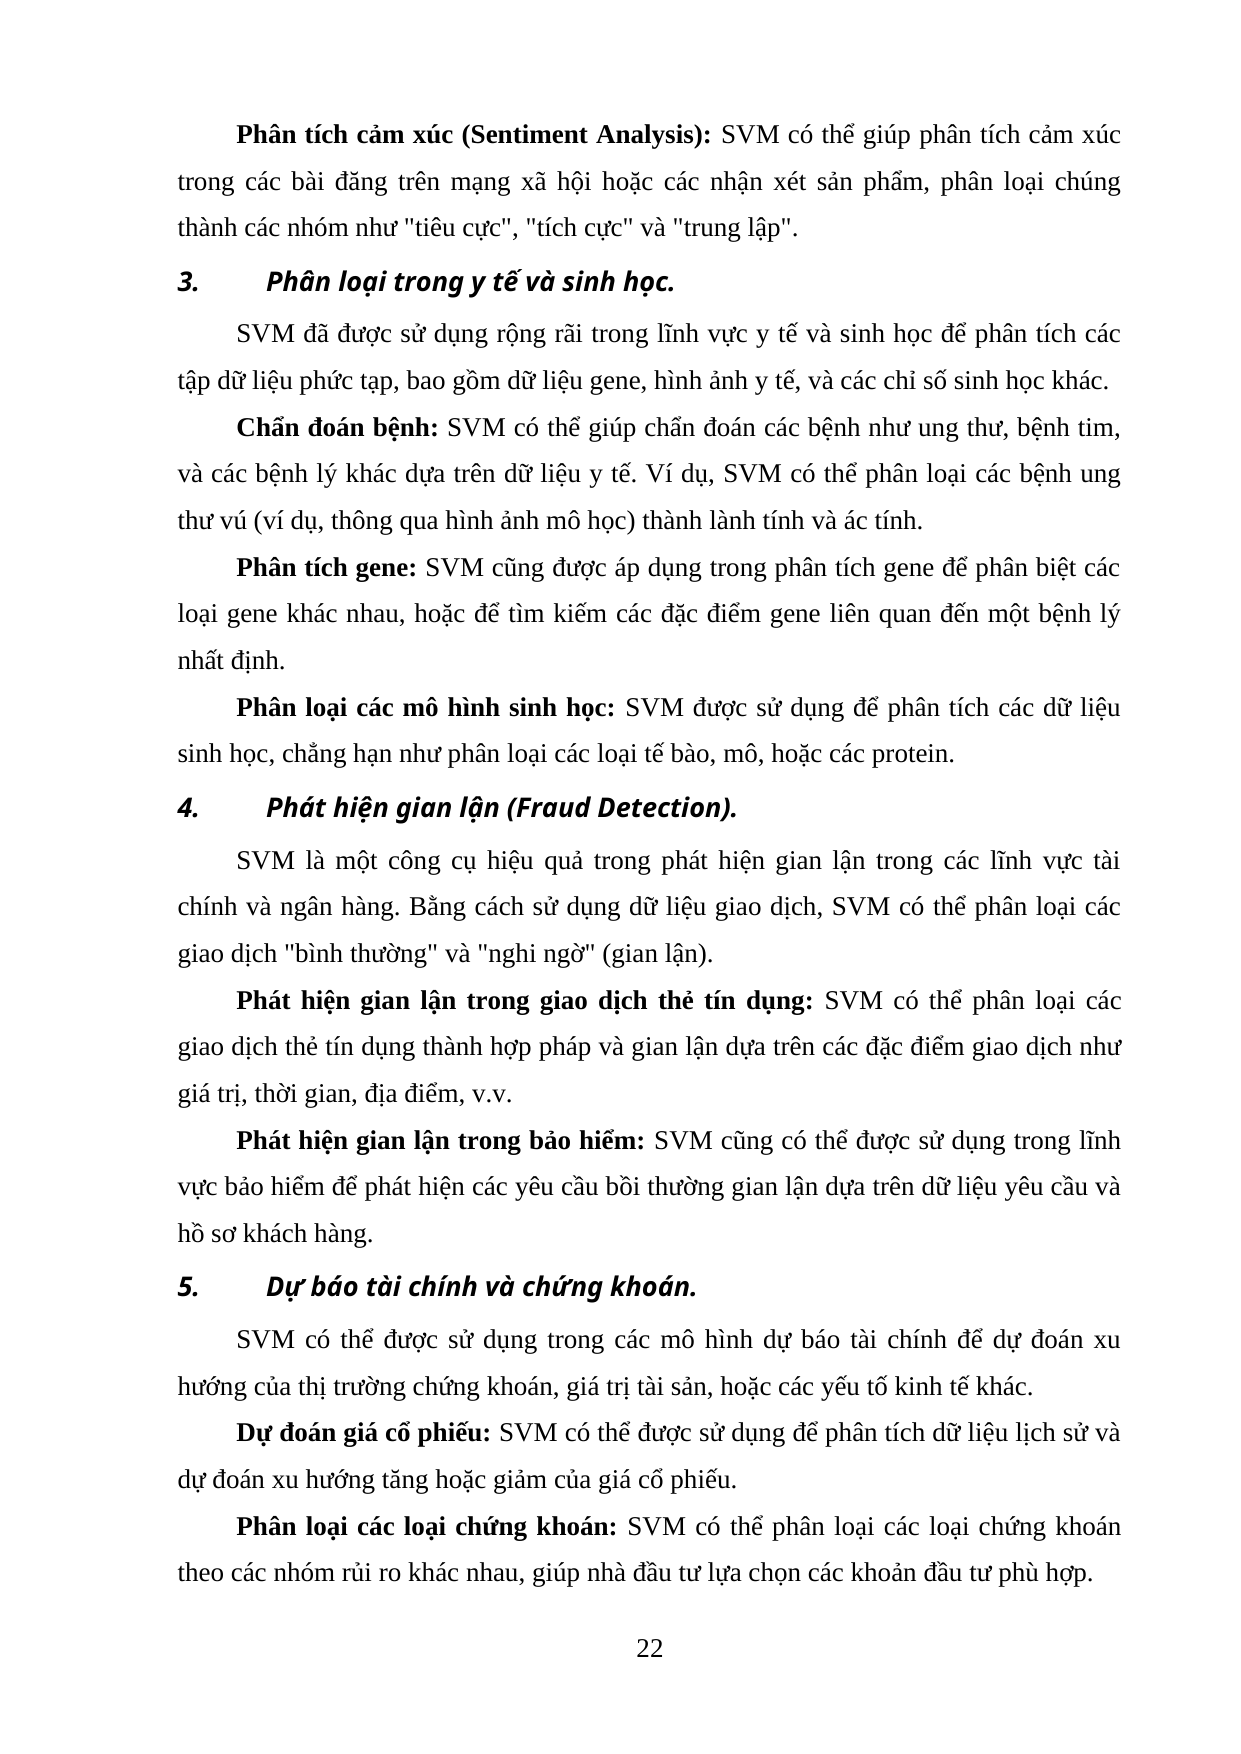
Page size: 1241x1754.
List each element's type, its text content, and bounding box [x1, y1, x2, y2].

subtitle Phân loại trong y tế và sinh học. [177, 262, 1122, 299]
text Phân tích cảm xúc (Sentiment Analysis): SVM có thể giúp phân tích cảm xúc trong các bài đăng trên mạng xã hội hoặc các nhận xét sản phẩm, phân loại chúng thành các nhóm như "tiêu cực", "tích cực" và "trung lập". [177, 118, 1122, 243]
text Phân loại các loại chứng khoán: SVM có thể phân loại các loại chứng khoán theo các nhóm rủi ro khác nhau, giúp nhà đầu tư lựa chọn các khoản đầu tư phù hợp. [177, 1510, 1122, 1588]
text Phát hiện gian lận trong giao dịch thẻ tín dụng: SVM có thể phân loại các giao dịch thẻ tín dụng thành hợp pháp và gian lận dựa trên các đặc điểm giao dịch như giá trị, thời gian, địa điểm, v.v. [177, 984, 1122, 1108]
text Phân loại các mô hình sinh học: SVM được sử dụng để phân tích các dữ liệu sinh học, chẳng hạn như phân loại các loại tế bào, mô, hoặc các protein. [177, 691, 1122, 769]
text SVM có thể được sử dụng trong các mô hình dự báo tài chính để dự đoán xu hướng của thị trường chứng khoán, giá trị tài sản, hoặc các yếu tố kinh tế khác. [177, 1323, 1122, 1401]
text Dự đoán giá cổ phiếu: SVM có thể được sử dụng để phân tích dữ liệu lịch sử và dự đoán xu hướng tăng hoặc giảm của giá cổ phiếu. [177, 1417, 1122, 1494]
text Chẩn đoán bệnh: SVM có thể giúp chẩn đoán các bệnh như ung thư, bệnh tim, và các bệnh lý khác dựa trên dữ liệu y tế. Ví dụ, SVM có thể phân loại các bệnh ung thư vú (ví dụ, thông qua hình ảnh mô học) thành lành tính và ác tính. [177, 411, 1122, 535]
text SVM là một công cụ hiệu quả trong phát hiện gian lận trong các lĩnh vực tài chính và ngân hàng. Bằng cách sử dụng dữ liệu giao dịch, SVM có thể phân loại các giao dịch "bình thường" và "nghi ngờ" (gian lận). [177, 844, 1122, 968]
text SVM đã được sử dụng rộng rãi trong lĩnh vực y tế và sinh học để phân tích các tập dữ liệu phức tạp, bao gồm dữ liệu gene, hình ảnh y tế, và các chỉ số sinh học khác. [177, 318, 1122, 395]
text Phân tích gene: SVM cũng được áp dụng trong phân tích gene để phân biệt các loại gene khác nhau, hoặc để tìm kiếm các đặc điểm gene liên quan đến một bệnh lý nhất định. [177, 551, 1122, 675]
subtitle Dự báo tài chính và chứng khoán. [177, 1268, 1122, 1305]
text Phát hiện gian lận trong bảo hiểm: SVM cũng có thể được sử dụng trong lĩnh vực bảo hiểm để phát hiện các yêu cầu bồi thường gian lận dựa trên dữ liệu yêu cầu và hồ sơ khách hàng. [177, 1124, 1122, 1248]
subtitle Phát hiện gian lận (Fraud Detection). [177, 788, 1122, 825]
